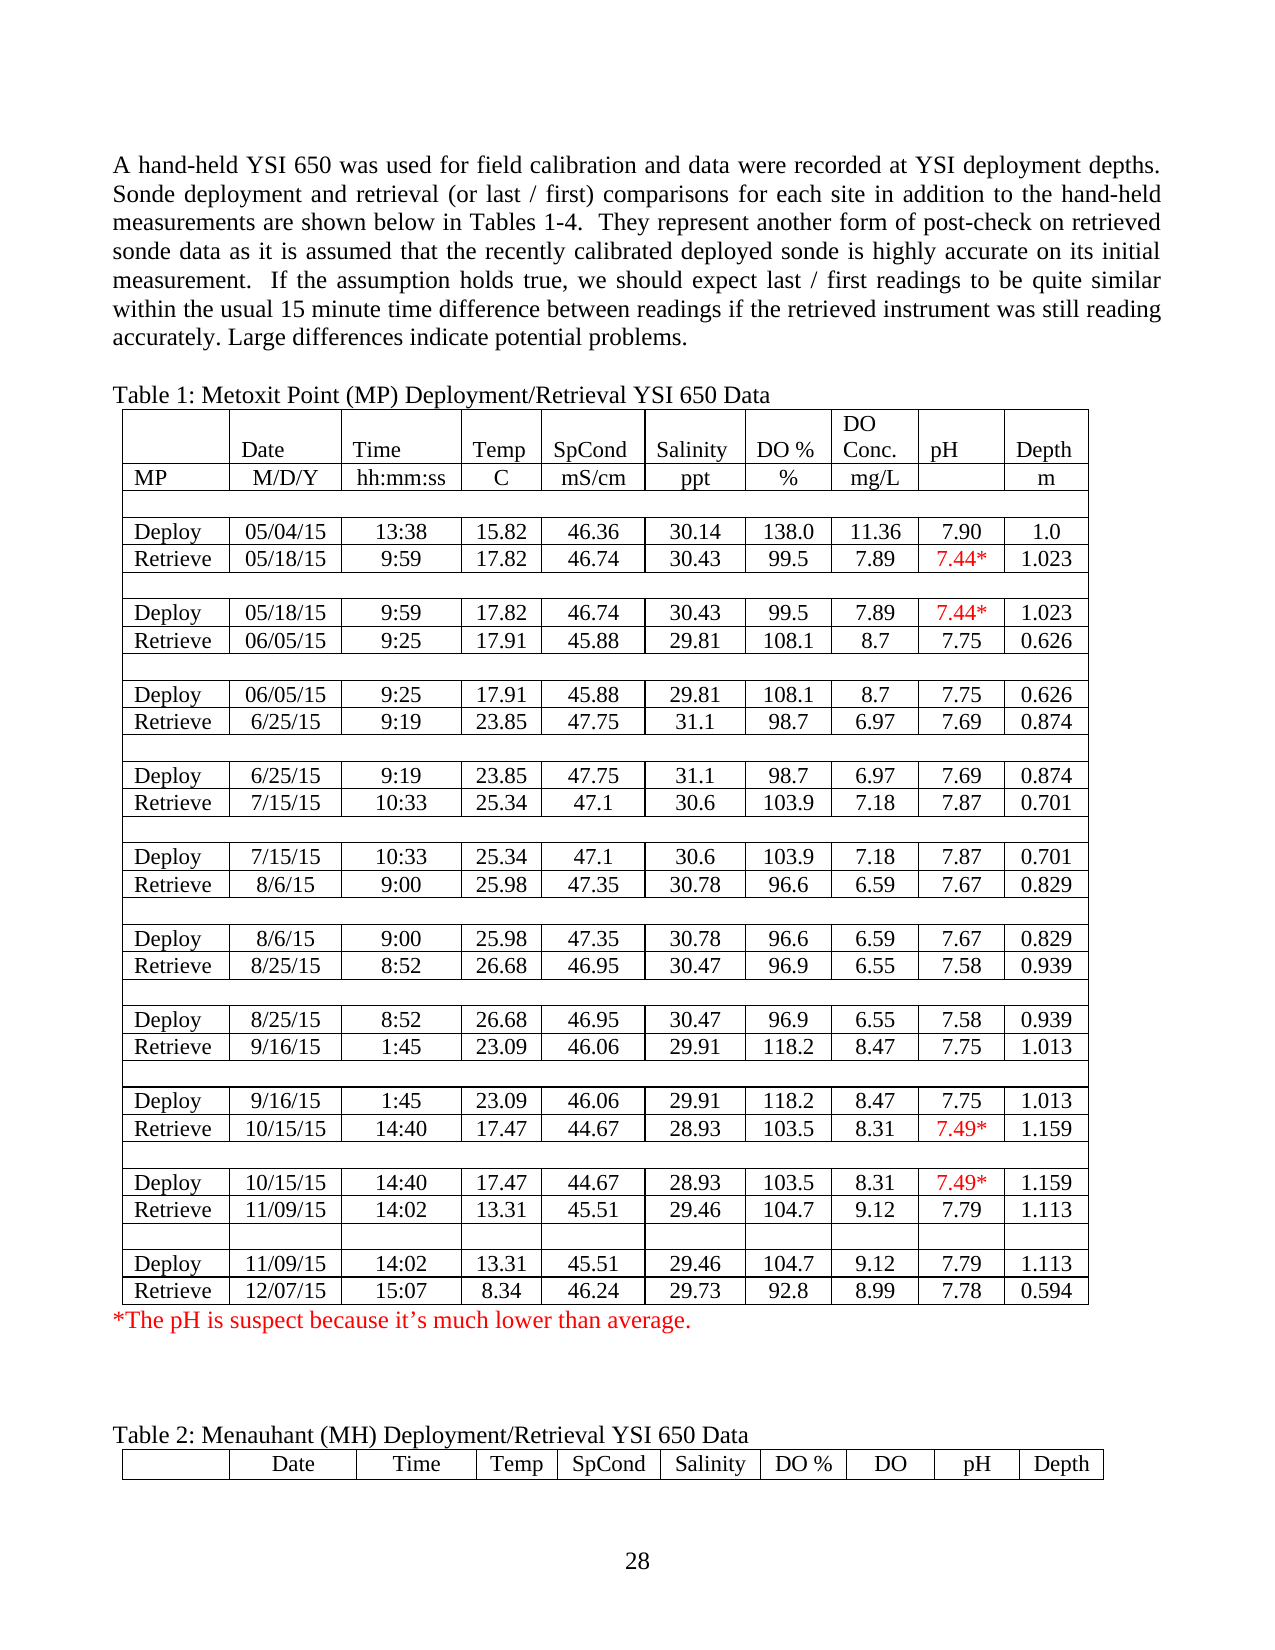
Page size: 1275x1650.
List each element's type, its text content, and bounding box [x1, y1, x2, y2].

table_cell [123, 1061, 1088, 1086]
table_cell 46.06 [542, 1034, 644, 1060]
table_cell 8.99 [832, 1278, 918, 1304]
table_cell 29.91 [646, 1088, 745, 1114]
table_cell Deploy [123, 843, 229, 870]
table_cell 7.79 [919, 1250, 1004, 1276]
table_cell [919, 464, 1004, 490]
table_header DO % [746, 410, 831, 463]
table_cell 118.2 [746, 1088, 831, 1114]
table_header Time [357, 1450, 476, 1478]
table_cell Retrieve [123, 952, 229, 978]
table_cell 7/15/15 [230, 843, 341, 870]
table_cell 7.79 [919, 1196, 1004, 1222]
table_header DO % [761, 1450, 846, 1478]
table_cell 47.1 [542, 789, 644, 816]
table_cell 30.43 [646, 545, 745, 572]
table_cell 30.47 [646, 952, 745, 978]
table_cell 9:00 [342, 871, 461, 897]
table_cell 11.36 [832, 518, 918, 544]
table_header Salinity [661, 1450, 760, 1478]
table_cell 46.95 [542, 1006, 644, 1032]
table_cell 98.7 [746, 708, 831, 734]
table_cell 44.67 [542, 1115, 644, 1141]
table_cell M/D/Y [230, 464, 341, 490]
table_cell 7.75 [919, 1088, 1004, 1114]
table_cell 9.12 [832, 1250, 918, 1276]
table_cell 6.59 [832, 925, 918, 951]
table_cell 15.82 [462, 518, 541, 544]
table_cell [1005, 1224, 1088, 1249]
table_cell 9:25 [342, 681, 461, 707]
table_cell 8.31 [832, 1169, 918, 1195]
table_cell 7.58 [919, 1006, 1004, 1032]
table_cell 26.68 [462, 1006, 541, 1032]
table_cell 103.9 [746, 843, 831, 870]
table_header Date [230, 1450, 356, 1478]
table_cell 29.73 [646, 1278, 745, 1304]
table_header [123, 1450, 229, 1478]
table_cell Deploy [123, 762, 229, 788]
table_header Time [342, 410, 461, 463]
table_cell Deploy [123, 1006, 229, 1032]
table_cell 8.34 [462, 1278, 541, 1304]
table_cell 46.24 [542, 1278, 644, 1304]
table_cell 30.78 [646, 871, 745, 897]
table_cell 29.81 [646, 681, 745, 707]
table_cell 7/15/15 [230, 789, 341, 816]
table_cell 1:45 [342, 1034, 461, 1060]
table_cell 15:07 [342, 1278, 461, 1304]
table_cell 1.113 [1005, 1250, 1088, 1276]
table_cell 10/15/15 [230, 1169, 341, 1195]
table_cell 99.5 [746, 599, 831, 626]
table_cell 47.75 [542, 762, 644, 788]
table_cell Deploy [123, 1250, 229, 1276]
table_cell 30.6 [646, 843, 745, 870]
table_header SpCond [558, 1450, 660, 1478]
table_cell 1.013 [1005, 1034, 1088, 1060]
table_cell 05/18/15 [230, 545, 341, 572]
table_cell 47.35 [542, 925, 644, 951]
table_cell 31.1 [646, 708, 745, 734]
table_cell Deploy [123, 925, 229, 951]
table_cell 28.93 [646, 1169, 745, 1195]
table_cell 9:19 [342, 708, 461, 734]
table_cell [542, 1224, 644, 1249]
table_cell 17.47 [462, 1169, 541, 1195]
table_header SpCond [542, 410, 644, 463]
table_cell 14:40 [342, 1169, 461, 1195]
table_header Depth [1020, 1450, 1103, 1478]
table_cell 0.701 [1005, 789, 1088, 816]
table_cell 17.91 [462, 627, 541, 653]
table_cell [646, 1224, 745, 1249]
table_cell 1.023 [1005, 545, 1088, 572]
table_cell 103.5 [746, 1169, 831, 1195]
table_cell 45.51 [542, 1196, 644, 1222]
text A hand-held YSI 650 was used for field calibration and data were recorded at YSI deployment depths. Sonde deployment and retrieval (or last / first) comparisons for each site in addition to the hand-held measurements are shown below in Tables 1-4. They represent another form of post-check on retrieved sonde data as it is assumed that the recently calibrated deployed sonde is highly accurate on its initial measurement. If the assumption holds true, we should expect last / first readings to be quite similar within the usual 15 minute time difference between readings if the retrieved instrument was still reading accurately. Large differences indicate potential problems. [112, 150, 1162, 351]
table_cell [746, 1224, 831, 1249]
table_cell mg/L [832, 464, 918, 490]
table_cell 14:02 [342, 1196, 461, 1222]
table_cell 7.67 [919, 871, 1004, 897]
table_cell 6.55 [832, 952, 918, 978]
table_cell hh:mm:ss [342, 464, 461, 490]
table_cell 26.68 [462, 952, 541, 978]
table_cell 6/25/15 [230, 708, 341, 734]
table_cell 30.43 [646, 599, 745, 626]
table_cell 7.89 [832, 599, 918, 626]
table_cell 23.09 [462, 1034, 541, 1060]
table_cell 0.626 [1005, 681, 1088, 707]
table_cell 9:59 [342, 545, 461, 572]
table_cell MP [123, 464, 229, 490]
table_header Temp [462, 410, 541, 463]
table_cell 96.9 [746, 1006, 831, 1032]
table_cell Retrieve [123, 545, 229, 572]
table_cell 11/09/15 [230, 1250, 341, 1276]
table_cell 11/09/15 [230, 1196, 341, 1222]
text Table 2: Menauhant (MH) Deployment/Retrieval YSI 650 Data [112, 1420, 1162, 1449]
table_cell [919, 1224, 1004, 1249]
table_cell 46.06 [542, 1088, 644, 1114]
table_cell 6/25/15 [230, 762, 341, 788]
table_cell 0.829 [1005, 925, 1088, 951]
table_cell 25.34 [462, 843, 541, 870]
table_cell 28.93 [646, 1115, 745, 1141]
table_cell 1.013 [1005, 1088, 1088, 1114]
table_cell Retrieve [123, 1196, 229, 1222]
table_cell Retrieve [123, 1034, 229, 1060]
table_cell [342, 1224, 461, 1249]
table_cell 7.75 [919, 627, 1004, 653]
table_cell 47.35 [542, 871, 644, 897]
table_cell mS/cm [542, 464, 644, 490]
text Table 1: Metoxit Point (MP) Deployment/Retrieval YSI 650 Data [112, 380, 1162, 409]
table_cell 8/25/15 [230, 1006, 341, 1032]
table_cell 14:40 [342, 1115, 461, 1141]
table_cell 45.88 [542, 681, 644, 707]
table_cell 7.89 [832, 545, 918, 572]
table_cell 96.9 [746, 952, 831, 978]
table_cell 138.0 [746, 518, 831, 544]
table_cell 17.82 [462, 545, 541, 572]
table_cell 7.69 [919, 708, 1004, 734]
table_cell 05/18/15 [230, 599, 341, 626]
table_cell % [746, 464, 831, 490]
table_cell 29.46 [646, 1250, 745, 1276]
table_cell 30.6 [646, 789, 745, 816]
table_cell [123, 735, 1088, 761]
table_cell 9/16/15 [230, 1034, 341, 1060]
text *The pH is suspect because it’s much lower than average. [112, 1305, 1162, 1334]
table_cell 0.874 [1005, 708, 1088, 734]
table_cell 30.78 [646, 925, 745, 951]
table_cell 30.14 [646, 518, 745, 544]
table_header DO Conc. [847, 1450, 934, 1478]
table_cell 10:33 [342, 789, 461, 816]
table_cell 8.7 [832, 681, 918, 707]
table_cell 7.44* [919, 599, 1004, 626]
table_cell 99.5 [746, 545, 831, 572]
table_cell 23.09 [462, 1088, 541, 1114]
table_header Date [230, 410, 341, 463]
table_cell Retrieve [123, 871, 229, 897]
table_cell Retrieve [123, 789, 229, 816]
table_cell [230, 1224, 341, 1249]
table_cell 10:33 [342, 843, 461, 870]
table_cell [123, 1142, 1088, 1168]
table_cell 96.6 [746, 871, 831, 897]
table_cell [832, 1224, 918, 1249]
table_header DO Conc. [832, 410, 918, 463]
table_cell 103.9 [746, 789, 831, 816]
table_header Depth [1005, 410, 1088, 463]
table_cell Deploy [123, 599, 229, 626]
table_cell 108.1 [746, 681, 831, 707]
table_cell ppt [646, 464, 745, 490]
table_cell 98.7 [746, 762, 831, 788]
table_cell 46.95 [542, 952, 644, 978]
table_cell 29.46 [646, 1196, 745, 1222]
table_cell 6.59 [832, 871, 918, 897]
table_cell 17.82 [462, 599, 541, 626]
table_cell 0.626 [1005, 627, 1088, 653]
table_cell 7.67 [919, 925, 1004, 951]
table_cell 7.90 [919, 518, 1004, 544]
table_cell 1.159 [1005, 1115, 1088, 1141]
table_cell 13.31 [462, 1196, 541, 1222]
table_header Temp [477, 1450, 557, 1478]
table_cell 1.023 [1005, 599, 1088, 626]
table_cell Retrieve [123, 708, 229, 734]
table_cell 7.87 [919, 789, 1004, 816]
table_cell 1.159 [1005, 1169, 1088, 1195]
table_cell m [1005, 464, 1088, 490]
table_cell [123, 654, 1088, 679]
table_cell 7.78 [919, 1278, 1004, 1304]
table_cell 6.97 [832, 708, 918, 734]
table_cell 118.2 [746, 1034, 831, 1060]
table_cell 44.67 [542, 1169, 644, 1195]
table_cell 7.44* [919, 545, 1004, 572]
table_cell 104.7 [746, 1250, 831, 1276]
table_cell 7.87 [919, 843, 1004, 870]
table_cell 8/25/15 [230, 952, 341, 978]
table_cell 17.91 [462, 681, 541, 707]
table_header Salinity [646, 410, 745, 463]
table_cell Deploy [123, 1169, 229, 1195]
table_cell 8.31 [832, 1115, 918, 1141]
table_cell 9:59 [342, 599, 461, 626]
table_cell 12/07/15 [230, 1278, 341, 1304]
table_cell 6.97 [832, 762, 918, 788]
table_cell 9.12 [832, 1196, 918, 1222]
table_cell Deploy [123, 1088, 229, 1114]
table_cell Retrieve [123, 1115, 229, 1141]
table_cell Retrieve [123, 1278, 229, 1304]
table_cell 7.18 [832, 843, 918, 870]
table_cell 31.1 [646, 762, 745, 788]
table_cell Retrieve [123, 627, 229, 653]
table_cell 14:02 [342, 1250, 461, 1276]
table_cell Deploy [123, 681, 229, 707]
table_cell 92.8 [746, 1278, 831, 1304]
table_cell [123, 573, 1088, 598]
table_cell 13:38 [342, 518, 461, 544]
table_header pH [919, 410, 1004, 463]
table_cell 7.58 [919, 952, 1004, 978]
table_cell 06/05/15 [230, 627, 341, 653]
table_cell 29.81 [646, 627, 745, 653]
table_cell 7.75 [919, 681, 1004, 707]
table_cell 13.31 [462, 1250, 541, 1276]
table_cell [123, 817, 1088, 842]
table_cell 103.5 [746, 1115, 831, 1141]
table_cell 23.85 [462, 708, 541, 734]
table_cell 06/05/15 [230, 681, 341, 707]
table_cell 25.34 [462, 789, 541, 816]
table_cell 108.1 [746, 627, 831, 653]
table_cell 8:52 [342, 952, 461, 978]
table_header [123, 410, 229, 463]
table_cell 30.47 [646, 1006, 745, 1032]
table_cell 05/04/15 [230, 518, 341, 544]
table_cell [123, 491, 1088, 517]
table_cell 9:19 [342, 762, 461, 788]
table_cell 8/6/15 [230, 925, 341, 951]
table_cell [123, 980, 1088, 1005]
table_cell 7.49* [919, 1169, 1004, 1195]
table_cell 9:25 [342, 627, 461, 653]
table_cell 7.69 [919, 762, 1004, 788]
table_cell 0.594 [1005, 1278, 1088, 1304]
table_cell 9:00 [342, 925, 461, 951]
table_cell 29.91 [646, 1034, 745, 1060]
table_cell 8.47 [832, 1088, 918, 1114]
table_cell Deploy [123, 518, 229, 544]
table_cell 10/15/15 [230, 1115, 341, 1141]
table_cell [123, 1224, 229, 1249]
table_cell 7.75 [919, 1034, 1004, 1060]
table_cell 8/6/15 [230, 871, 341, 897]
table_cell 9/16/15 [230, 1088, 341, 1114]
table_cell 47.75 [542, 708, 644, 734]
table_cell C [462, 464, 541, 490]
table_cell 25.98 [462, 871, 541, 897]
table_cell 0.939 [1005, 952, 1088, 978]
table_cell 46.36 [542, 518, 644, 544]
table_cell 96.6 [746, 925, 831, 951]
table_cell 0.874 [1005, 762, 1088, 788]
table_cell 17.47 [462, 1115, 541, 1141]
table_cell 1.0 [1005, 518, 1088, 544]
table_cell 0.701 [1005, 843, 1088, 870]
table_cell 0.939 [1005, 1006, 1088, 1032]
table_cell 46.74 [542, 599, 644, 626]
table_cell 8.47 [832, 1034, 918, 1060]
table_cell 104.7 [746, 1196, 831, 1222]
table_cell 25.98 [462, 925, 541, 951]
table_cell 8:52 [342, 1006, 461, 1032]
table_cell 8.7 [832, 627, 918, 653]
table_cell 45.88 [542, 627, 644, 653]
table_cell 47.1 [542, 843, 644, 870]
table_cell 46.74 [542, 545, 644, 572]
table_cell 23.85 [462, 762, 541, 788]
table_cell 1:45 [342, 1088, 461, 1114]
table_cell 7.18 [832, 789, 918, 816]
table_cell 45.51 [542, 1250, 644, 1276]
table_cell 6.55 [832, 1006, 918, 1032]
table_cell 7.49* [919, 1115, 1004, 1141]
table_header pH [935, 1450, 1019, 1478]
table_cell [462, 1224, 541, 1249]
table_cell 0.829 [1005, 871, 1088, 897]
table_cell [123, 898, 1088, 924]
table_cell 1.113 [1005, 1196, 1088, 1222]
